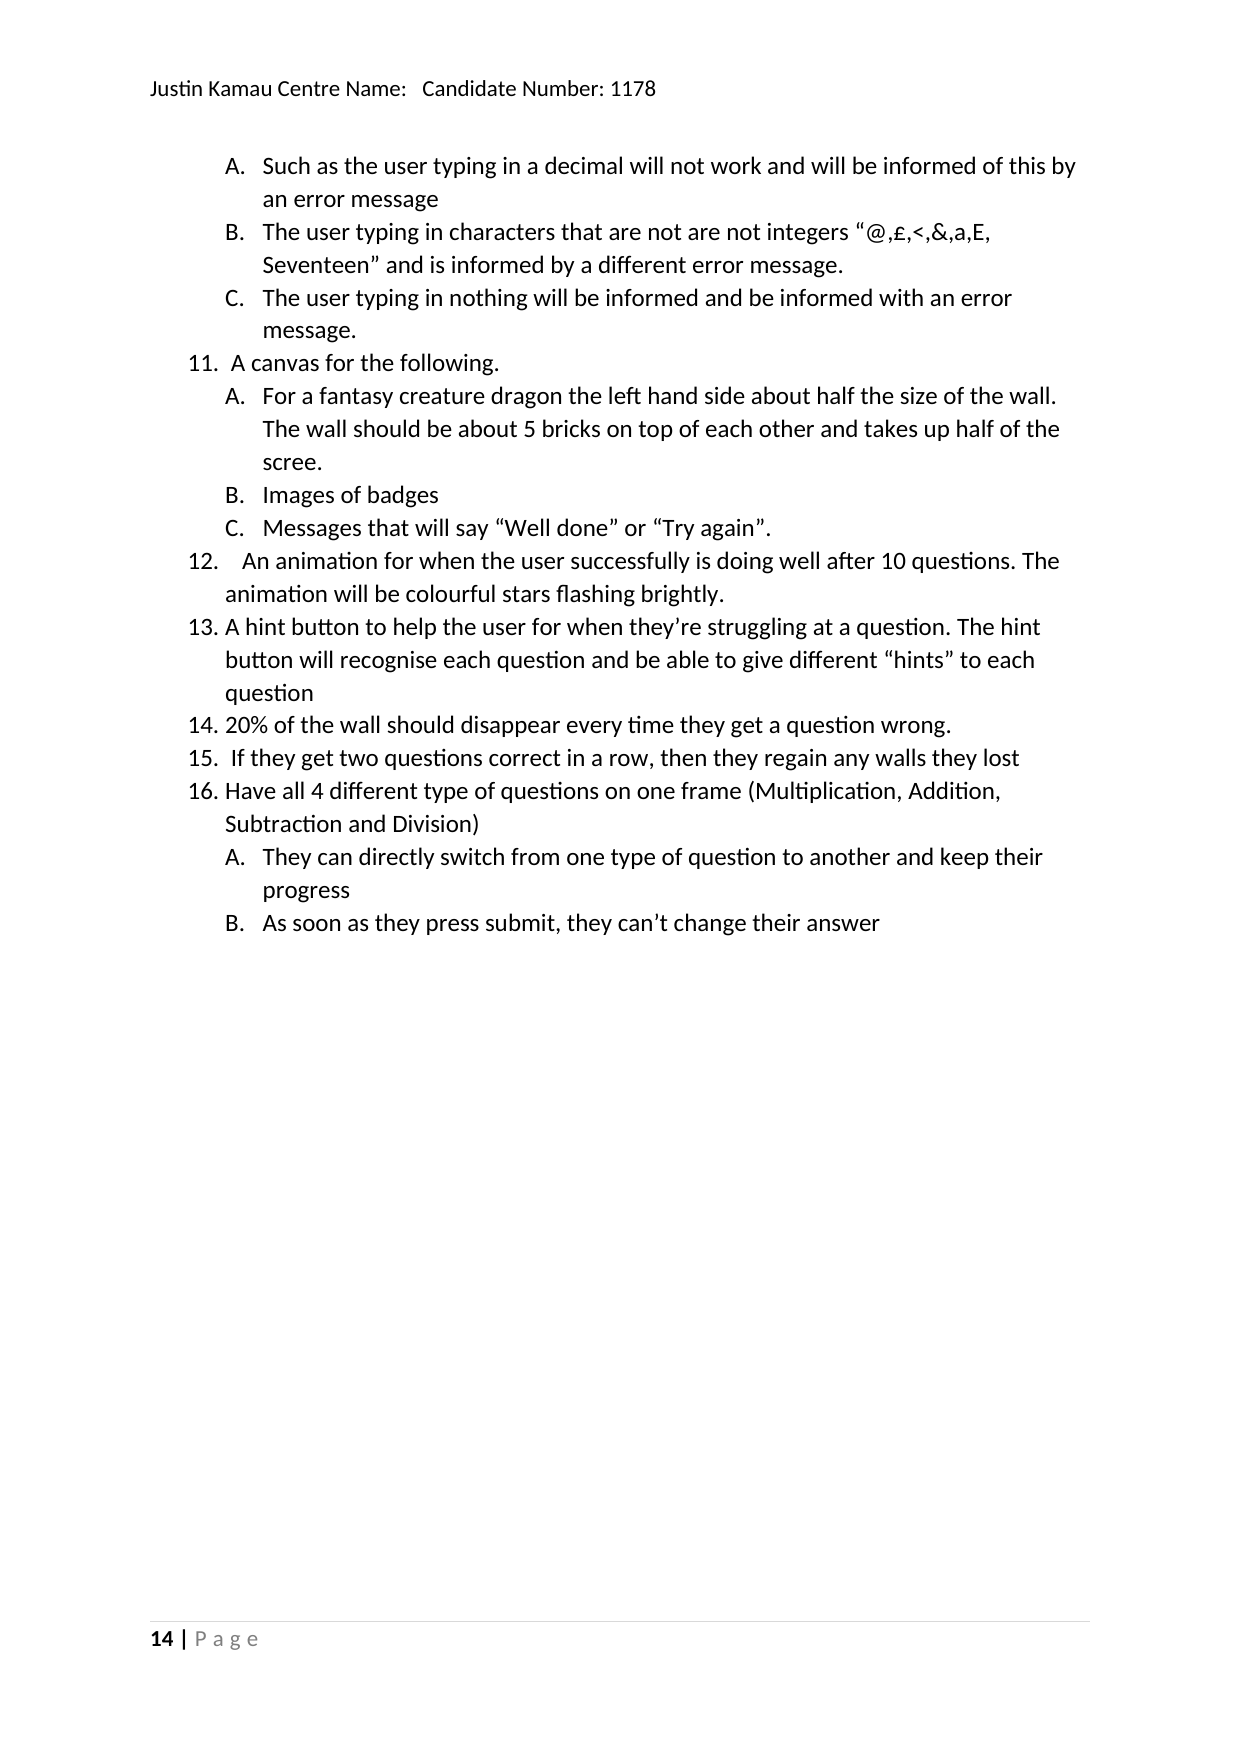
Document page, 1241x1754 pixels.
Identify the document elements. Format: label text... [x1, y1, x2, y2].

list Have all 4 different type of questions on one frame (Multiplication, Addition, Subtraction and Division) [187, 775, 1090, 839]
list A canvas for the following. [187, 347, 1090, 378]
list 20% of the wall should disappear every time they get a question wrong. [187, 709, 1090, 740]
list A hint button to help the user for when they’re struggling at a question. The hint button will recognise each question and be able to give different “hints” to each question [187, 611, 1090, 707]
list They can directly switch from one type of question to another and keep their progress [225, 841, 1090, 905]
list For a fantasy creature dragon the left hand side about half the size of the wall. The wall should be about 5 bricks on top of each other and takes up half of the scree. [225, 380, 1090, 477]
list Such as the user typing in a decimal will not work and will be informed of this by an error message [225, 150, 1090, 213]
list If they get two questions correct in a row, then they regain any walls they lost [187, 742, 1090, 773]
list Images of badges [225, 479, 1090, 510]
list As soon as they press submit, they can’t change their answer [225, 907, 1090, 938]
list Messages that will say “Well done” or “Try again”. [225, 512, 1090, 543]
list An animation for when the user successfully is doing well after 10 questions. The animation will be colourful stars flashing brightly. [187, 545, 1090, 608]
list The user typing in characters that are not are not integers “@,£,<,&,a,E, Seventeen” and is informed by a different error message. [225, 216, 1090, 279]
list The user typing in nothing will be informed and be informed with an error message. [225, 282, 1090, 345]
